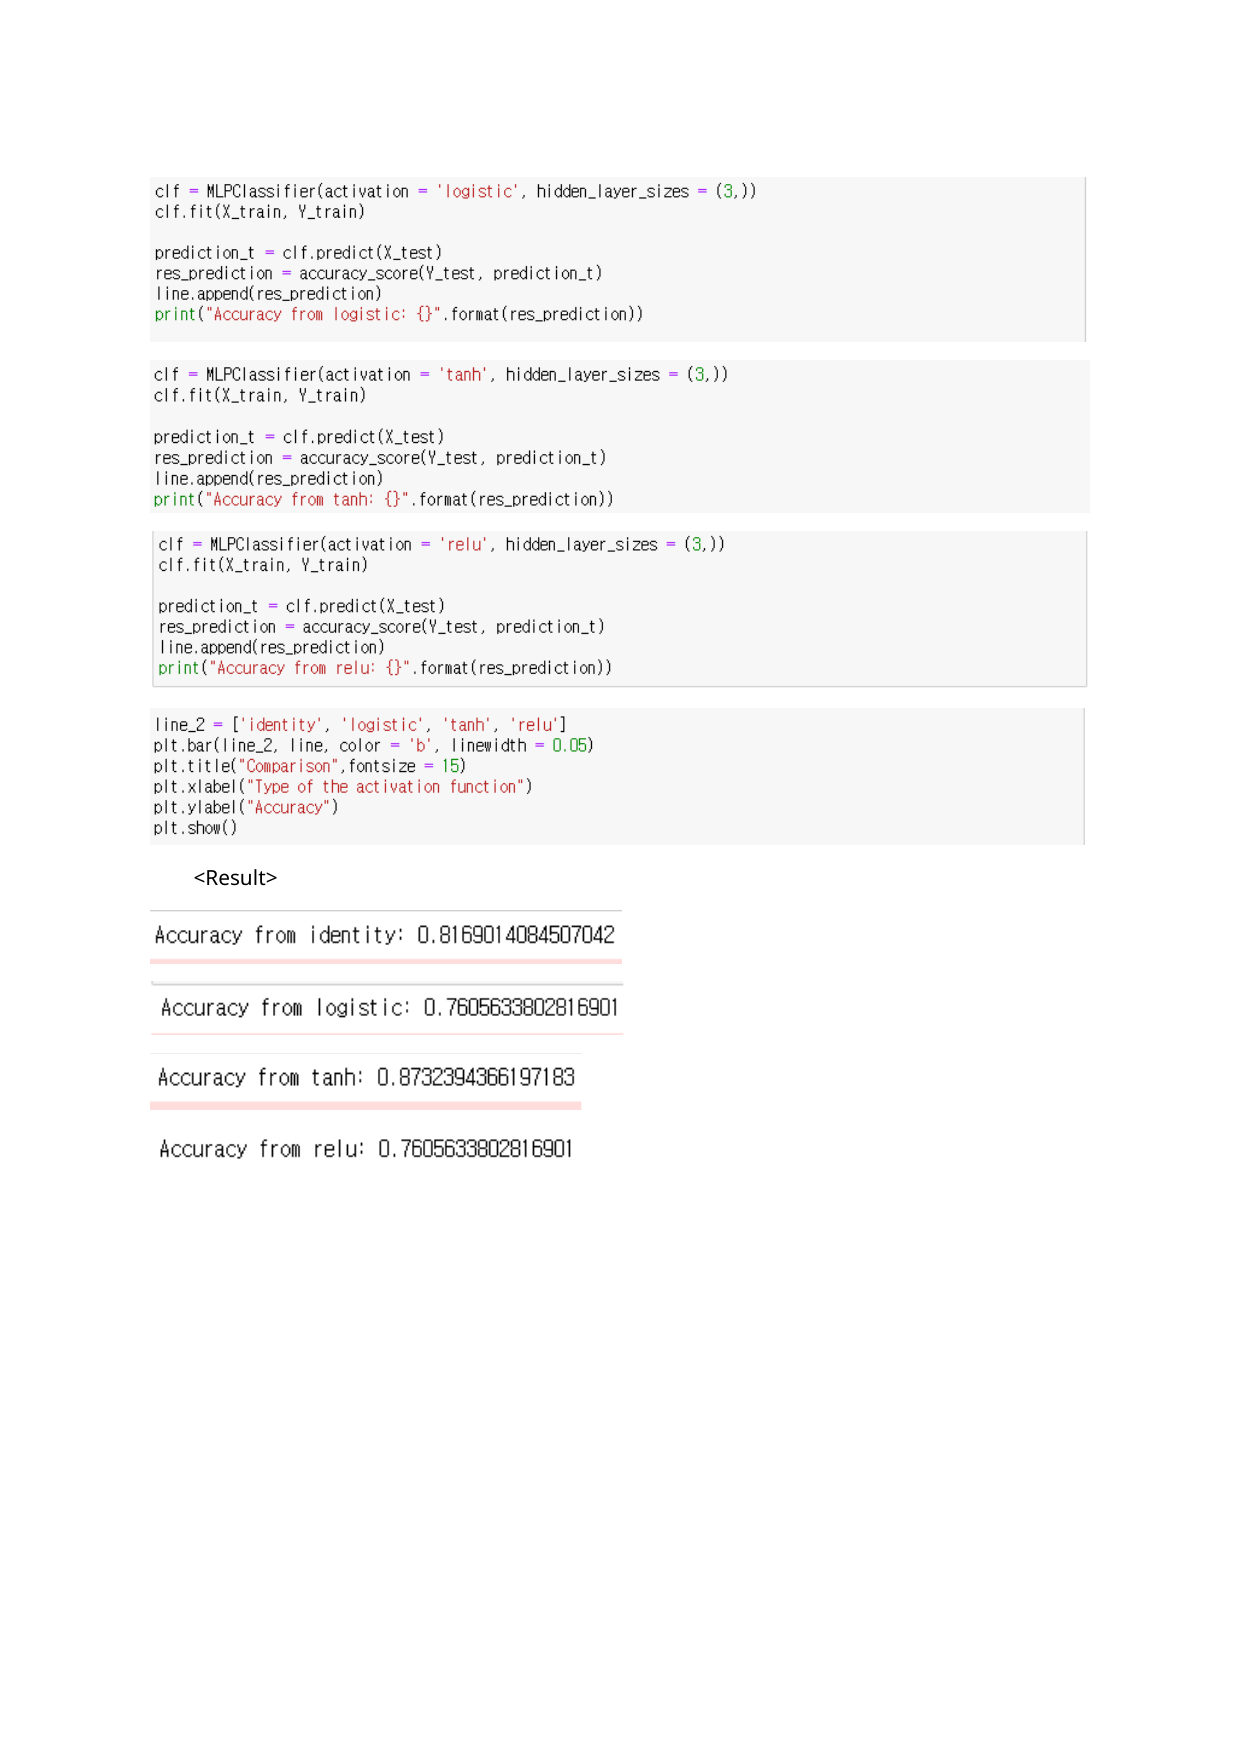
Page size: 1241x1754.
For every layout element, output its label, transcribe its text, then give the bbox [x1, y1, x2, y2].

picture [150, 360, 1091, 513]
picture [150, 981, 624, 1035]
picture [150, 531, 1091, 691]
picture [150, 1127, 583, 1170]
picture [150, 910, 622, 964]
picture [150, 708, 1091, 845]
picture [150, 1053, 582, 1110]
text <Result> [150, 863, 1090, 892]
picture [150, 177, 1091, 342]
